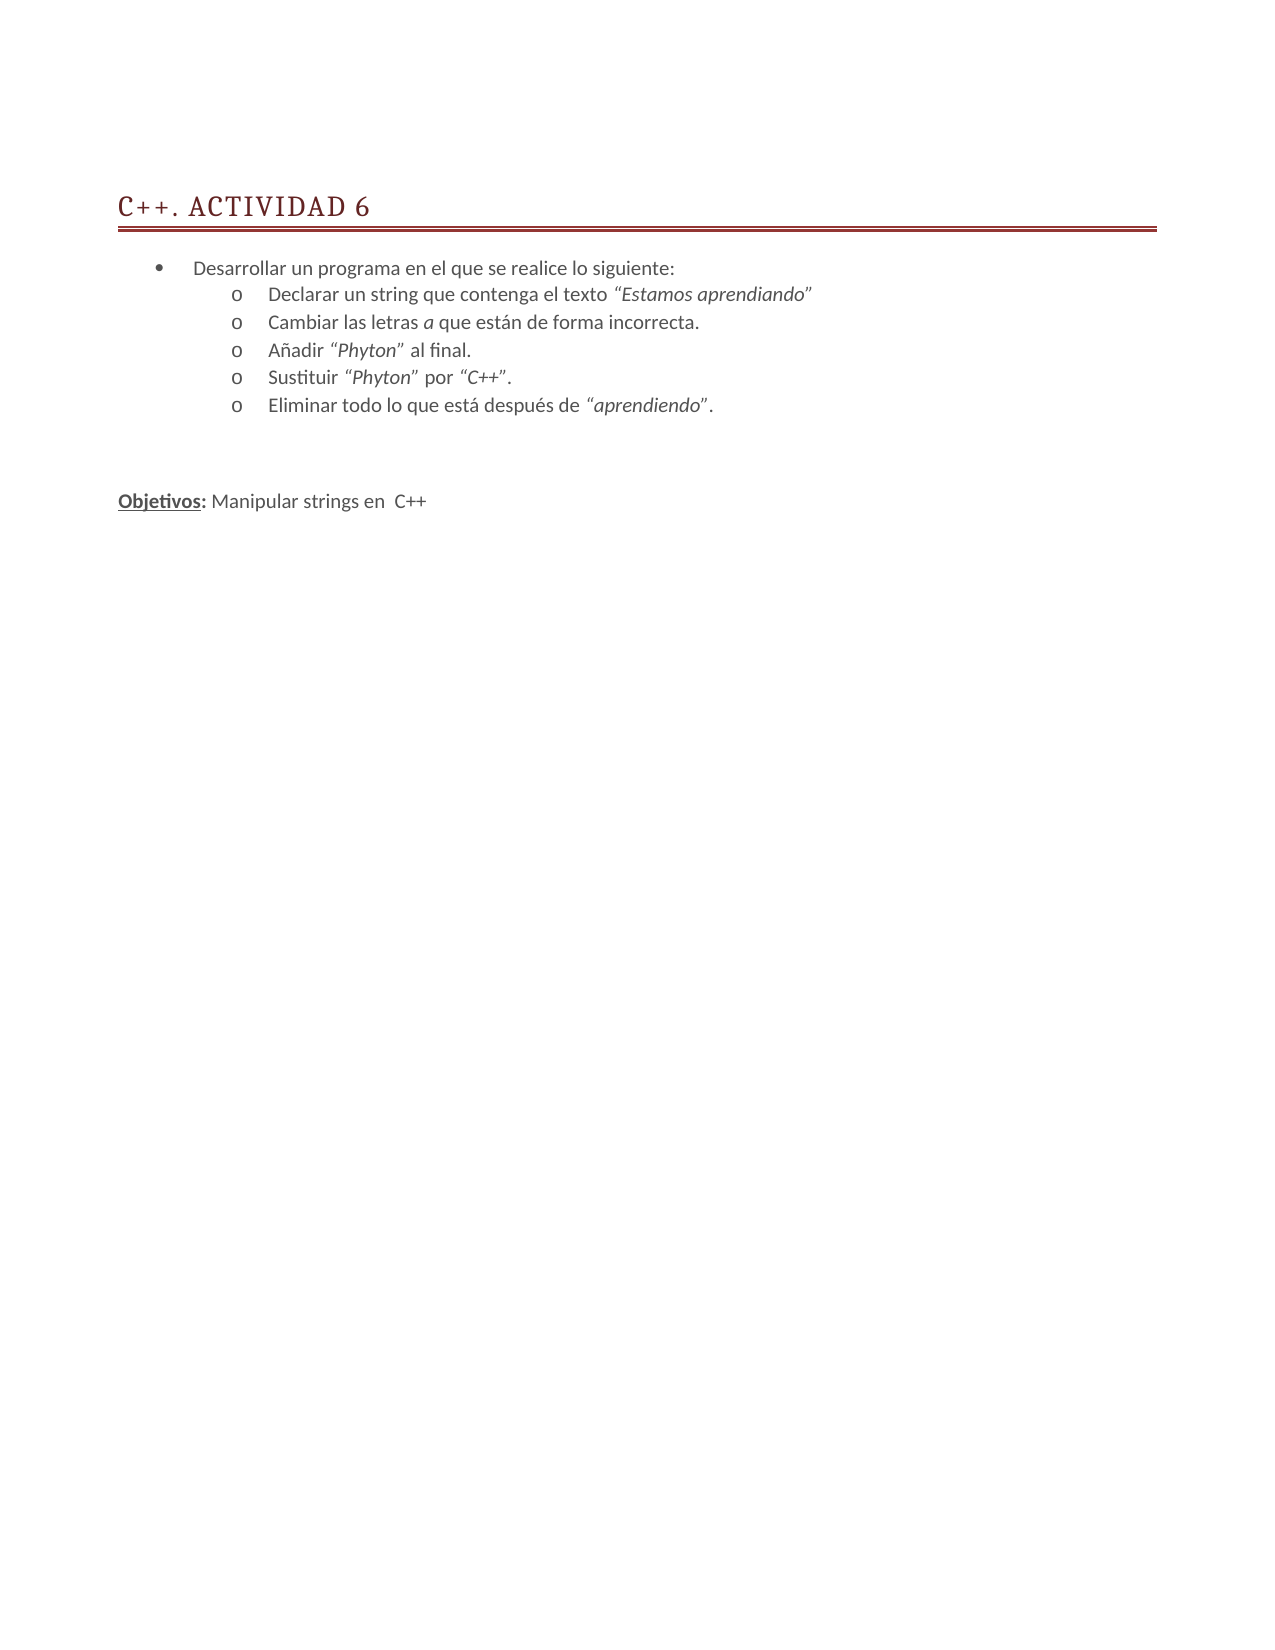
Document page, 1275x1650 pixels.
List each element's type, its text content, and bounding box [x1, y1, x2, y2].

list Declarar un string que contenga el texto “Estamos aprendiando” [231, 281, 1157, 308]
text Objetivos: Manipular strings en C++ [118, 488, 1157, 514]
list Sustituir “Phyton” por “C++”. [231, 364, 1157, 391]
list Eliminar todo lo que está después de “aprendiendo”. [231, 392, 1157, 419]
list Desarrollar un programa en el que se realice lo siguiente: [156, 255, 1157, 280]
list Añadir “Phyton” al final. [231, 337, 1157, 363]
subtitle C++. actividad 6 [118, 190, 1157, 226]
list Cambiar las letras a que están de forma incorrecta. [231, 309, 1157, 336]
